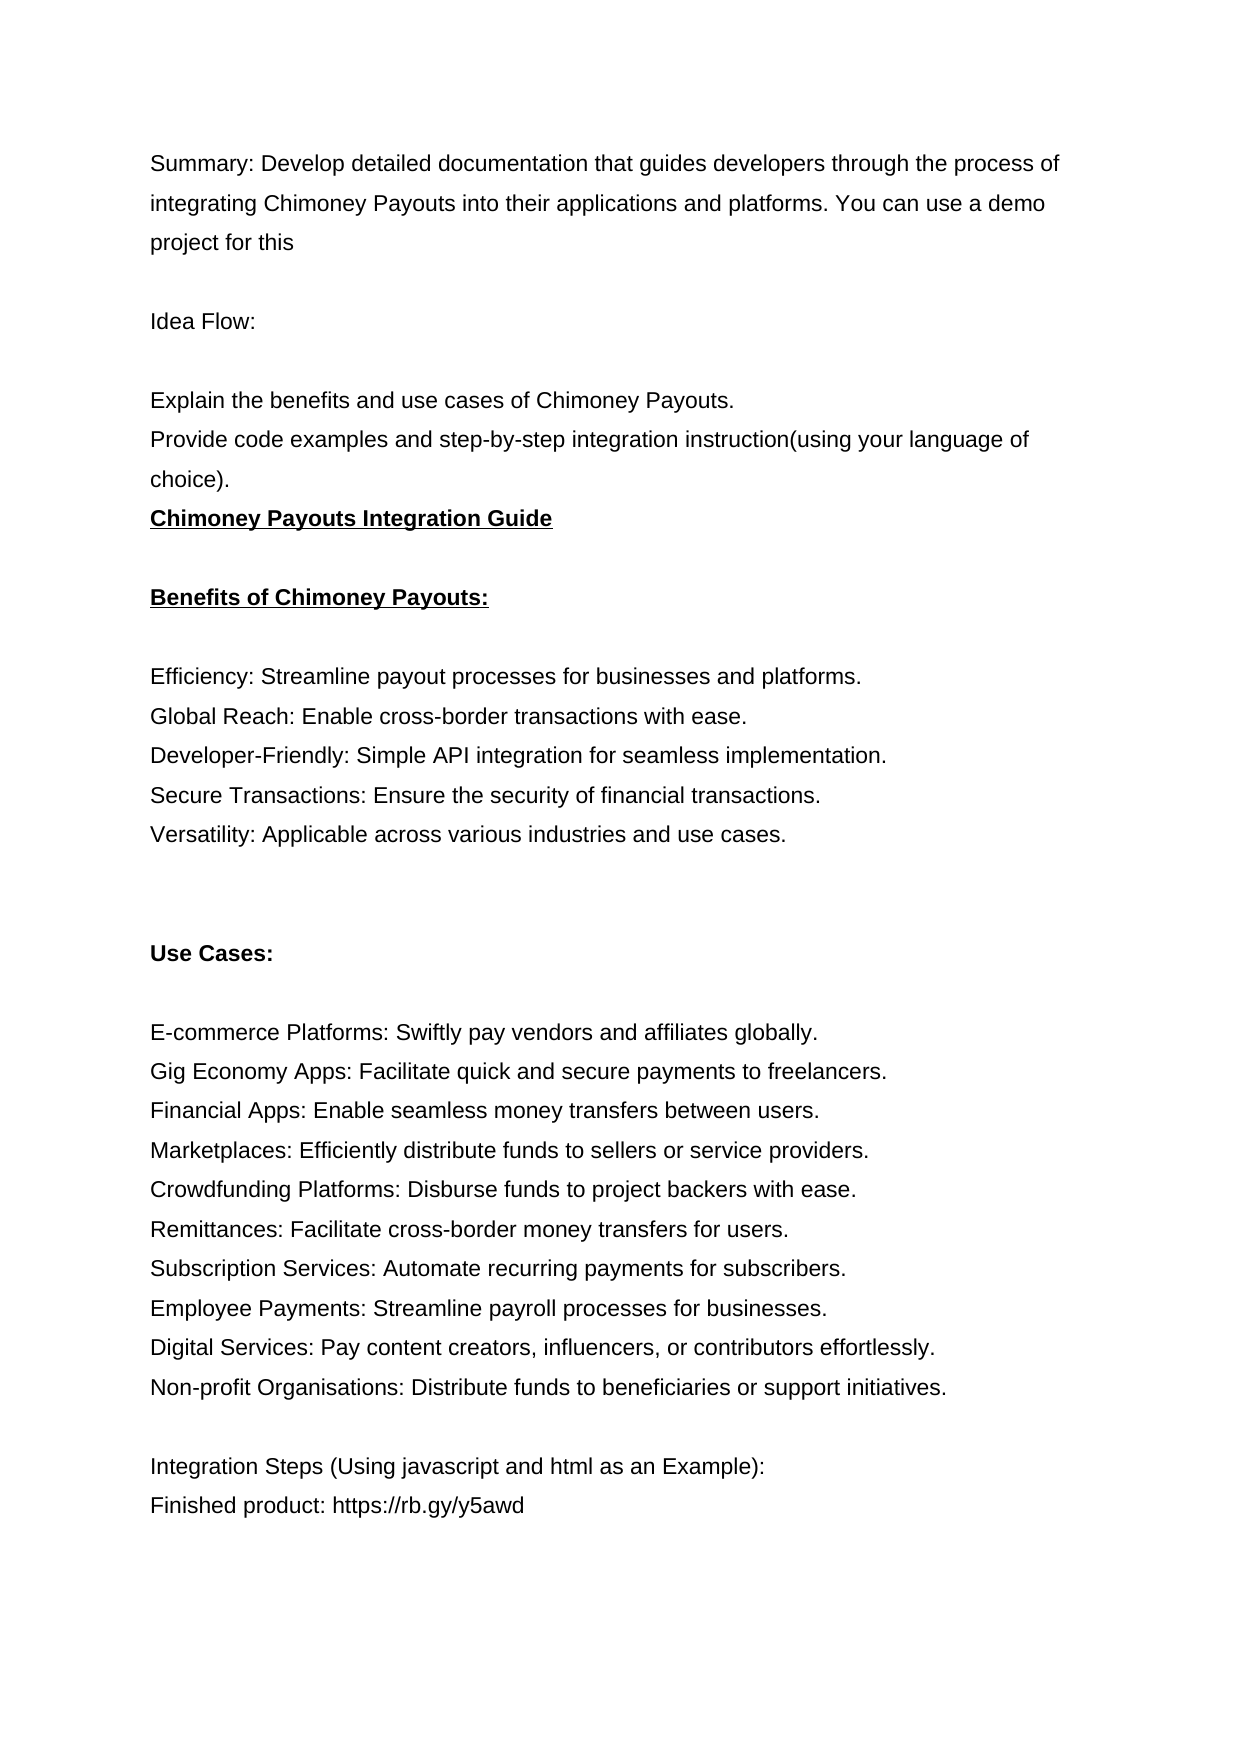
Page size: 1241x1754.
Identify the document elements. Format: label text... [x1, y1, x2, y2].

text Provide code examples and step-by-step integration instruction(using your language of choice). [150, 426, 1090, 492]
text Benefits of Chimoney Payouts: [150, 584, 1090, 611]
text Secure Transactions: Ensure the security of financial transactions. [150, 782, 1090, 808]
text Versatility: Applicable across various industries and use cases. [150, 821, 1090, 847]
text Non-profit Organisations: Distribute funds to beneficiaries or support initiatives. [150, 1374, 1090, 1400]
text Gig Economy Apps: Facilitate quick and secure payments to freelancers. [150, 1058, 1090, 1084]
text Employee Payments: Streamline payroll processes for businesses. [150, 1295, 1090, 1321]
text Subscription Services: Automate recurring payments for subscribers. [150, 1255, 1090, 1282]
text Marketplaces: Efficiently distribute funds to sellers or service providers. [150, 1137, 1090, 1163]
text Financial Apps: Enable seamless money transfers between users. [150, 1097, 1090, 1124]
text Use Cases: [150, 900, 1090, 966]
text Integration Steps (Using javascript and html as an Example): Finished product: https://rb.gy/y5awd [150, 1453, 1090, 1519]
text Remittances: Facilitate cross-border money transfers for users. [150, 1216, 1090, 1242]
text Explain the benefits and use cases of Chimoney Payouts. [150, 387, 1090, 413]
text Developer-Friendly: Simple API integration for seamless implementation. [150, 742, 1090, 768]
text Efficiency: Streamline payout processes for businesses and platforms. [150, 663, 1090, 689]
text E-commerce Platforms: Swiftly pay vendors and affiliates globally. [150, 1018, 1090, 1045]
text Summary: Develop detailed documentation that guides developers through the process of integrating Chimoney Payouts into their applications and platforms. You can use a demo project for this [150, 150, 1090, 255]
text Crowdfunding Platforms: Disburse funds to project backers with ease. [150, 1176, 1090, 1203]
text Global Reach: Enable cross-border transactions with ease. [150, 703, 1090, 729]
text Digital Services: Pay content creators, influencers, or contributors effortlessly. [150, 1334, 1090, 1361]
text Chimoney Payouts Integration Guide [150, 505, 1090, 532]
text Idea Flow: [150, 308, 1090, 334]
